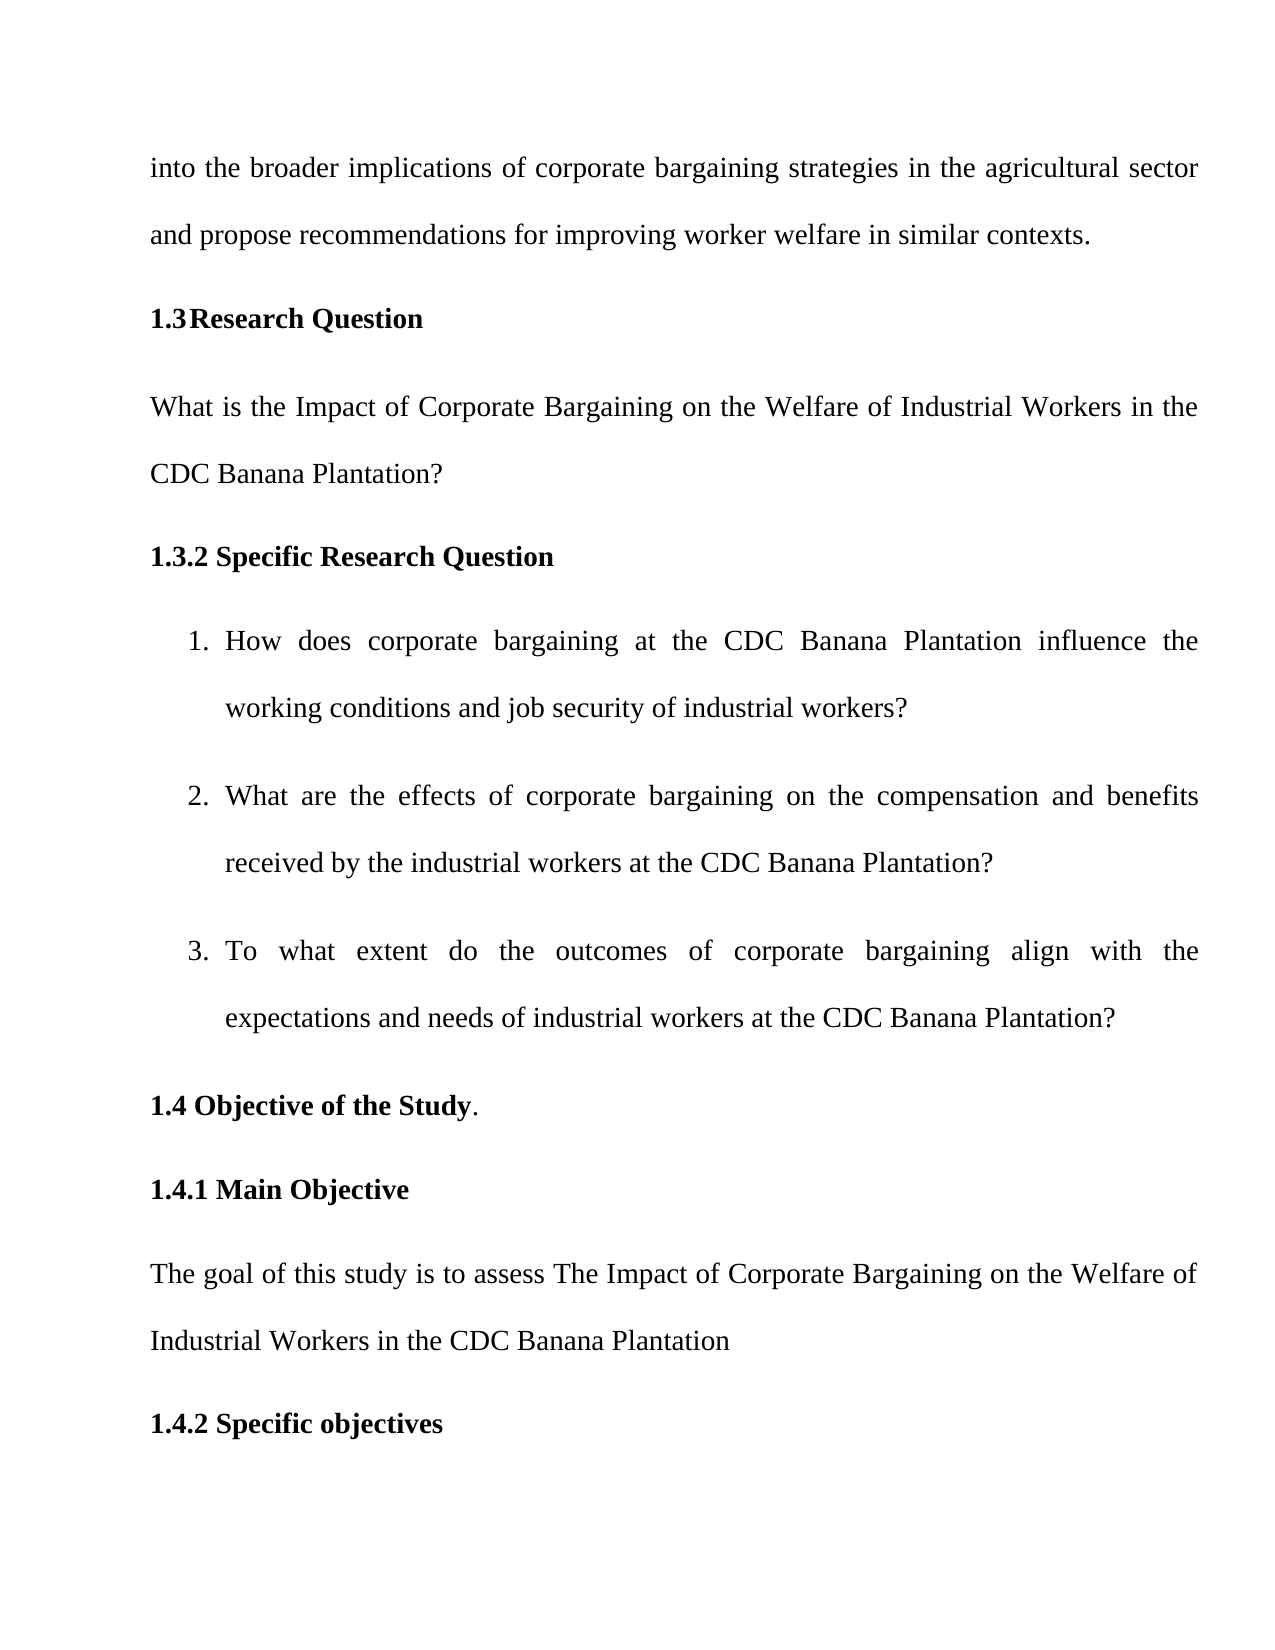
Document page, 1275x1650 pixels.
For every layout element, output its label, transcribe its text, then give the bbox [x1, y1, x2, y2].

text 1.4.1 Main Objective [150, 1172, 1200, 1206]
list What are the effects of corporate bargaining on the compensation and benefits received by the industrial workers at the CDC Banana Plantation? [187, 778, 1200, 879]
text The goal of this study is to assess The Impact of Corporate Bargaining on the Welfare of Industrial Workers in the CDC Banana Plantation [150, 1256, 1200, 1356]
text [150, 150, 1200, 251]
text What is the Impact of Corporate Bargaining on the Welfare of Industrial Workers in the CDC Banana Plantation? [150, 389, 1200, 489]
list Research Question [150, 301, 1200, 334]
list To what extent do the outcomes of corporate bargaining align with the expectations and needs of industrial workers at the CDC Banana Plantation? [187, 933, 1200, 1034]
text 1.3.2 Specific Research Question [150, 539, 1200, 573]
list How does corporate bargaining at the CDC Banana Plantation influence the working conditions and job security of industrial workers? [187, 623, 1200, 724]
text 1.4.2 Specific objectives [150, 1407, 1200, 1440]
text 1.4 Objective of the Study. [150, 1088, 1200, 1122]
